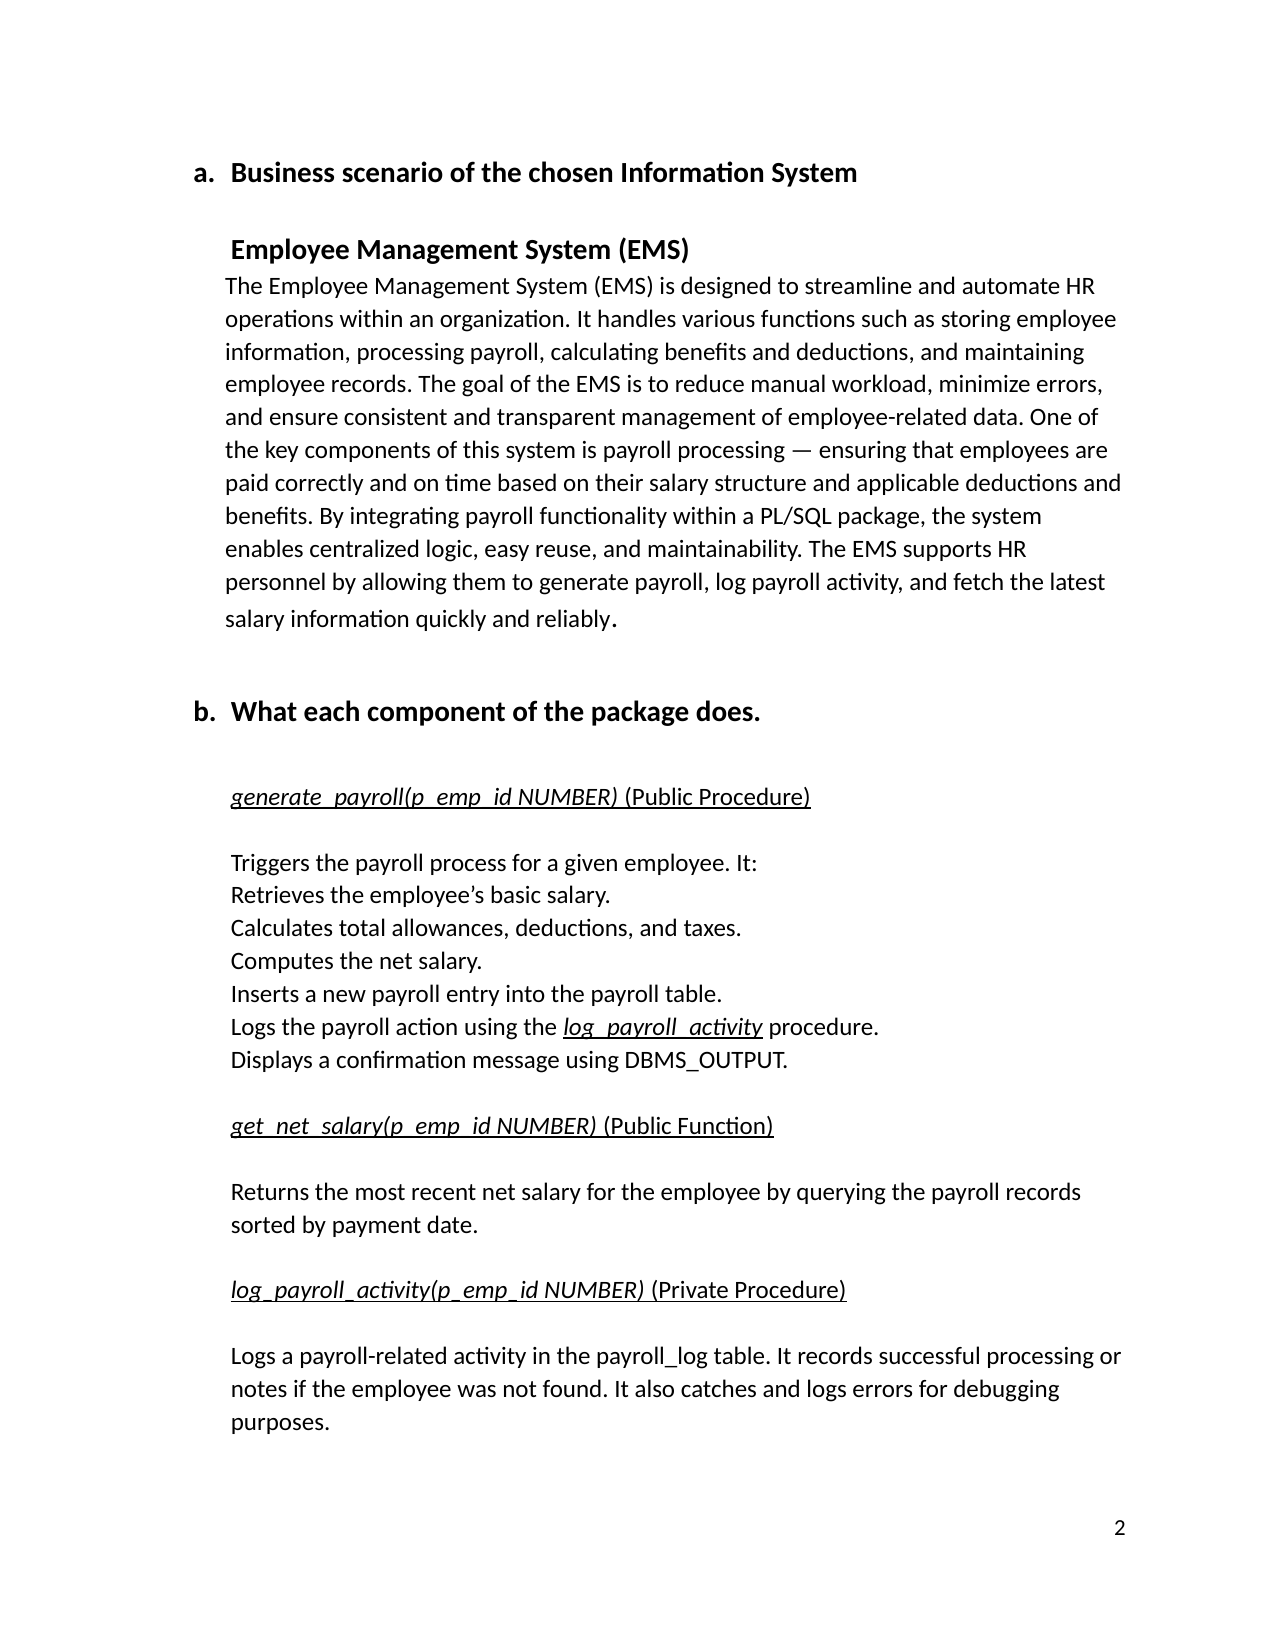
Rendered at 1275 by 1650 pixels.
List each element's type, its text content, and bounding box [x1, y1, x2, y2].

list Calculates total allowances, deductions, and taxes. [231, 912, 1126, 943]
list Employee Management System (EMS) [231, 231, 1126, 267]
list Returns the most recent net salary for the employee by querying the payroll records sorted by payment date. [231, 1176, 1126, 1239]
text The Employee Management System (EMS) is designed to streamline and automate HR operations within an organization. It handles various functions such as storing employee information, processing payroll, calculating benefits and deductions, and maintaining employee records. The goal of the EMS is to reduce manual workload, minimize errors, and ensure consistent and transparent management of employee-related data. One of the key components of this system is payroll processing — ensuring that employees are paid correctly and on time based on their salary structure and applicable deductions and benefits. By integrating payroll functionality within a PL/SQL package, the system enables centralized logic, easy reuse, and maintainability. The EMS supports HR personnel by allowing them to generate payroll, log payroll activity, and fetch the latest salary information quickly and reliably. [225, 270, 1126, 635]
list Business scenario of the chosen Information System [193, 154, 1126, 190]
list Triggers the payroll process for a given employee. It: [231, 847, 1126, 877]
list log_payroll_activity(p_emp_id NUMBER) (Private Procedure) [231, 1274, 1126, 1305]
list Logs the payroll action using the log_payroll_activity procedure. [231, 1011, 1126, 1042]
list generate_payroll(p_emp_id NUMBER) (Public Procedure) [231, 781, 1126, 811]
list Retrieves the employee’s basic salary. [231, 879, 1126, 910]
list Inserts a new payroll entry into the payroll table. [231, 978, 1126, 1009]
list Displays a confirmation message using DBMS_OUTPUT. [231, 1044, 1126, 1075]
list Computes the net salary. [231, 945, 1126, 976]
list What each component of the package does. [193, 693, 1126, 728]
list Logs a payroll-related activity in the payroll_log table. It records successful processing or notes if the employee was not found. It also catches and logs errors for debugging purposes. [231, 1340, 1126, 1437]
list get_net_salary(p_emp_id NUMBER) (Public Function) [231, 1110, 1126, 1141]
